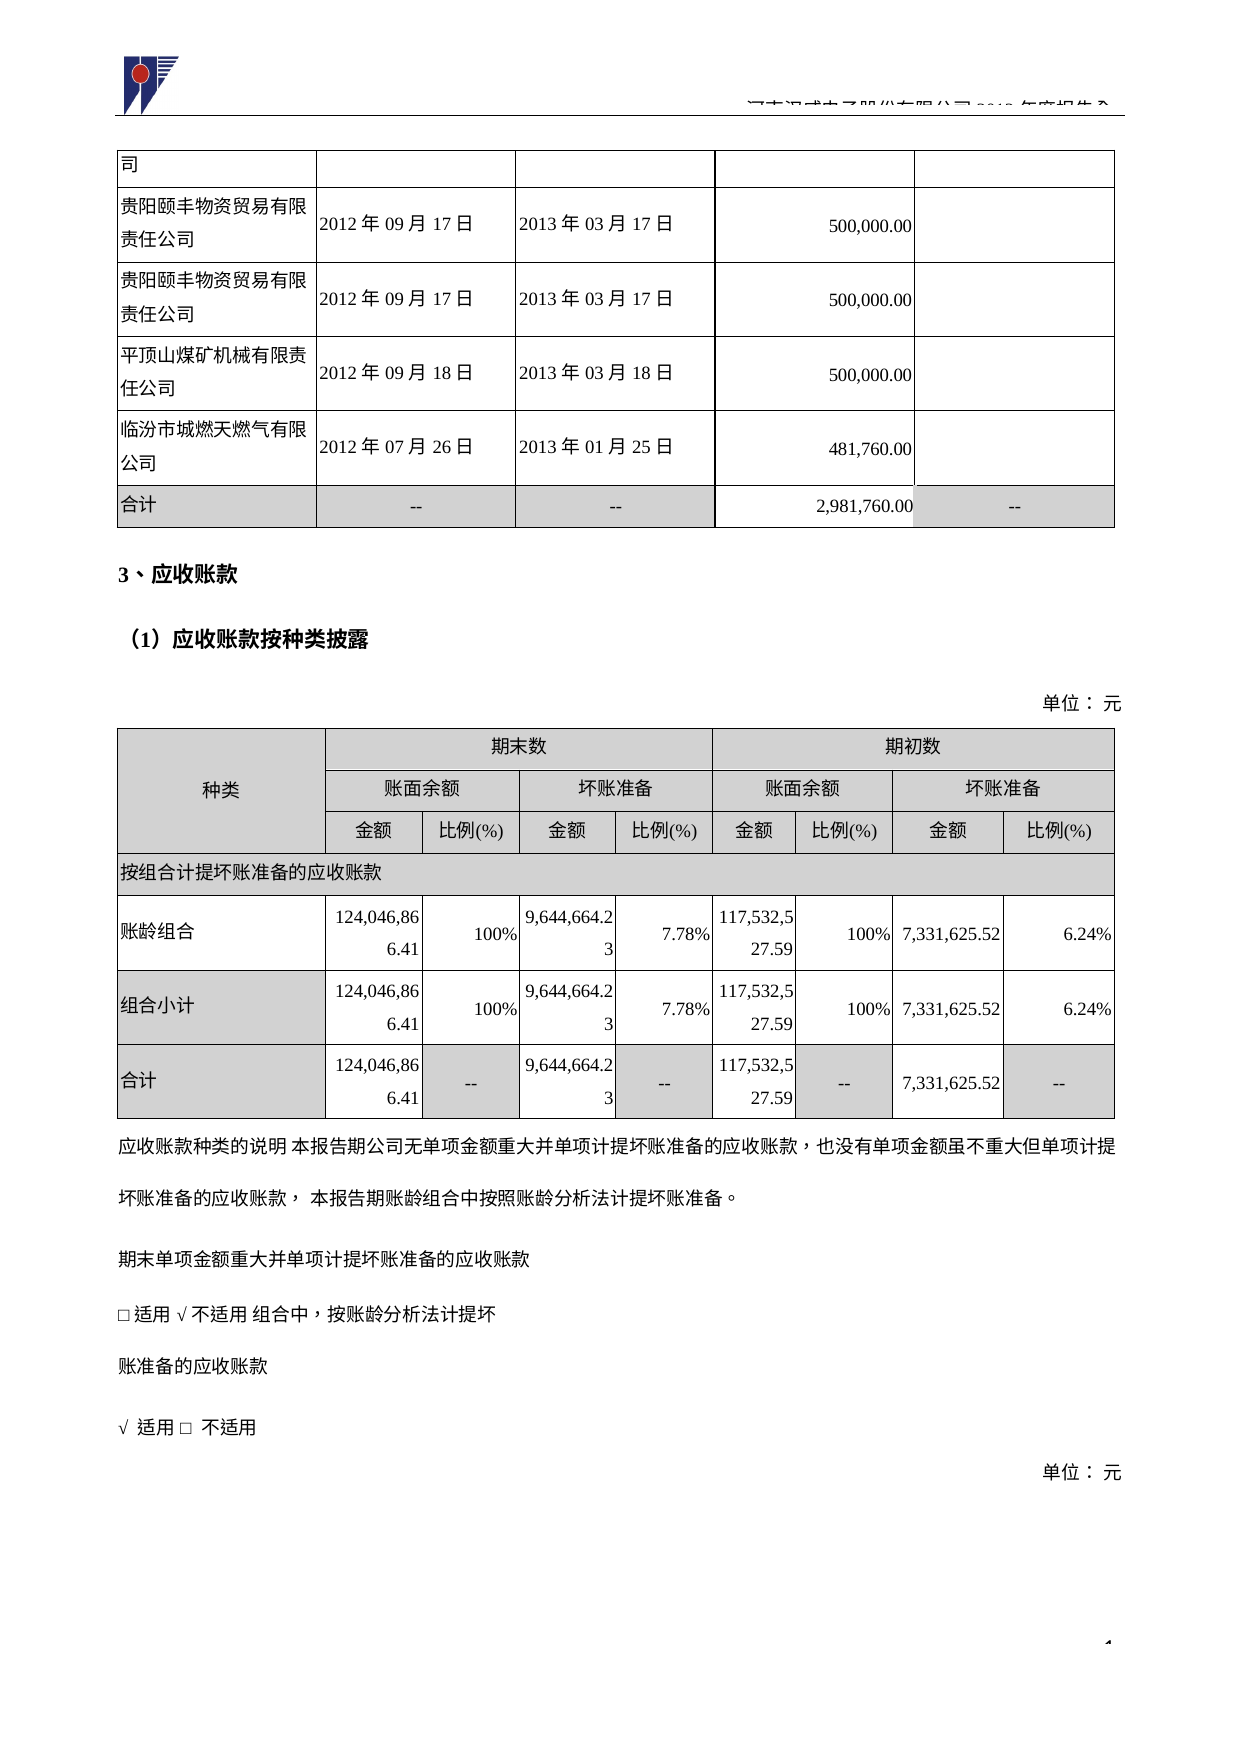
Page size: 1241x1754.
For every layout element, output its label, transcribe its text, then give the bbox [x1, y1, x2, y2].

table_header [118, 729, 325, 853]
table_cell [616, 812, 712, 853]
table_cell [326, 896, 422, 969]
text √ 适用 □ 不适用 [118, 1414, 1132, 1440]
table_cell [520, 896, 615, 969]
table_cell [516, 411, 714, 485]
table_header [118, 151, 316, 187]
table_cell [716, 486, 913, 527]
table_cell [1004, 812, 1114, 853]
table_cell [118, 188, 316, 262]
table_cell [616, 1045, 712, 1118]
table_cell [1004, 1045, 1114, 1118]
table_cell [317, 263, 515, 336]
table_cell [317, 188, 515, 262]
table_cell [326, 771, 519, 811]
text 期末单项金额重大并单项计提坏账准备的应收账款 [118, 1246, 1132, 1272]
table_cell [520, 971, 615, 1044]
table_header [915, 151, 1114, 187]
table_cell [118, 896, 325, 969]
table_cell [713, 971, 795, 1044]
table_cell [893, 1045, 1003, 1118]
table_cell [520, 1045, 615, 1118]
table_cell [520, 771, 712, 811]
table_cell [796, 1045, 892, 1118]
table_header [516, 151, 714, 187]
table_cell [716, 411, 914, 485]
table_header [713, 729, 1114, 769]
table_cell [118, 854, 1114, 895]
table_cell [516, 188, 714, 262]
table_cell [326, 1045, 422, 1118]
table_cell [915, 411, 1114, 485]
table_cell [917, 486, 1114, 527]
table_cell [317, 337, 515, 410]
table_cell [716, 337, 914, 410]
text 单位： 元 [102, 1459, 1122, 1485]
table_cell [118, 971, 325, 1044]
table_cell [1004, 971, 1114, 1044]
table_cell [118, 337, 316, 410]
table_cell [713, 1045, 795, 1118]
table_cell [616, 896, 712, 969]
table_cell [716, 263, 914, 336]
text 单位： 元 [102, 690, 1122, 716]
text 3、应收账款 [118, 559, 1132, 588]
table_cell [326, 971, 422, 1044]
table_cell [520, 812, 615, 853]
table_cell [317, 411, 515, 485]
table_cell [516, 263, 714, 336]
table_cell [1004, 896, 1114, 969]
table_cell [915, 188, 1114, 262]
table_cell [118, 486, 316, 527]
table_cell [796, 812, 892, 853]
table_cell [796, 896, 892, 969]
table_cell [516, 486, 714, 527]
text （1）应收账款按种类披露 [118, 623, 1132, 653]
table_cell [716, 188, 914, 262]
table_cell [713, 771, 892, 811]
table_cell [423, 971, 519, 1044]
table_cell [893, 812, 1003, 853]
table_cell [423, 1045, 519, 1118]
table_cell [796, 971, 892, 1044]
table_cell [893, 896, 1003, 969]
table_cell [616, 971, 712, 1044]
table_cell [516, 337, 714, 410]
text 应收账款种类的说明 本报告期公司无单项金额重大并单项计提坏账准备的应收账款，也没有单项金额虽不重大但单项计提坏账准备的应收账款， 本报告期账龄组合中按照账龄分析法计提坏账准备。 [118, 1133, 1132, 1211]
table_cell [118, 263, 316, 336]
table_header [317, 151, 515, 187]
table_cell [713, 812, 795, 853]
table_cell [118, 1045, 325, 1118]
text □ 适用 √ 不适用 组合中，按账龄分析法计提坏账准备的应收账款 [118, 1302, 514, 1379]
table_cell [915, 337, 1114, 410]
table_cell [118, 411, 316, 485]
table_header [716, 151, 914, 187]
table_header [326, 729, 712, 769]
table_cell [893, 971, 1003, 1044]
picture [124, 50, 179, 115]
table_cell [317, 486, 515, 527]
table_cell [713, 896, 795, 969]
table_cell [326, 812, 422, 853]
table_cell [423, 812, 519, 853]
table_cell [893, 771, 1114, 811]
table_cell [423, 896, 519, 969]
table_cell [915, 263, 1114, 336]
